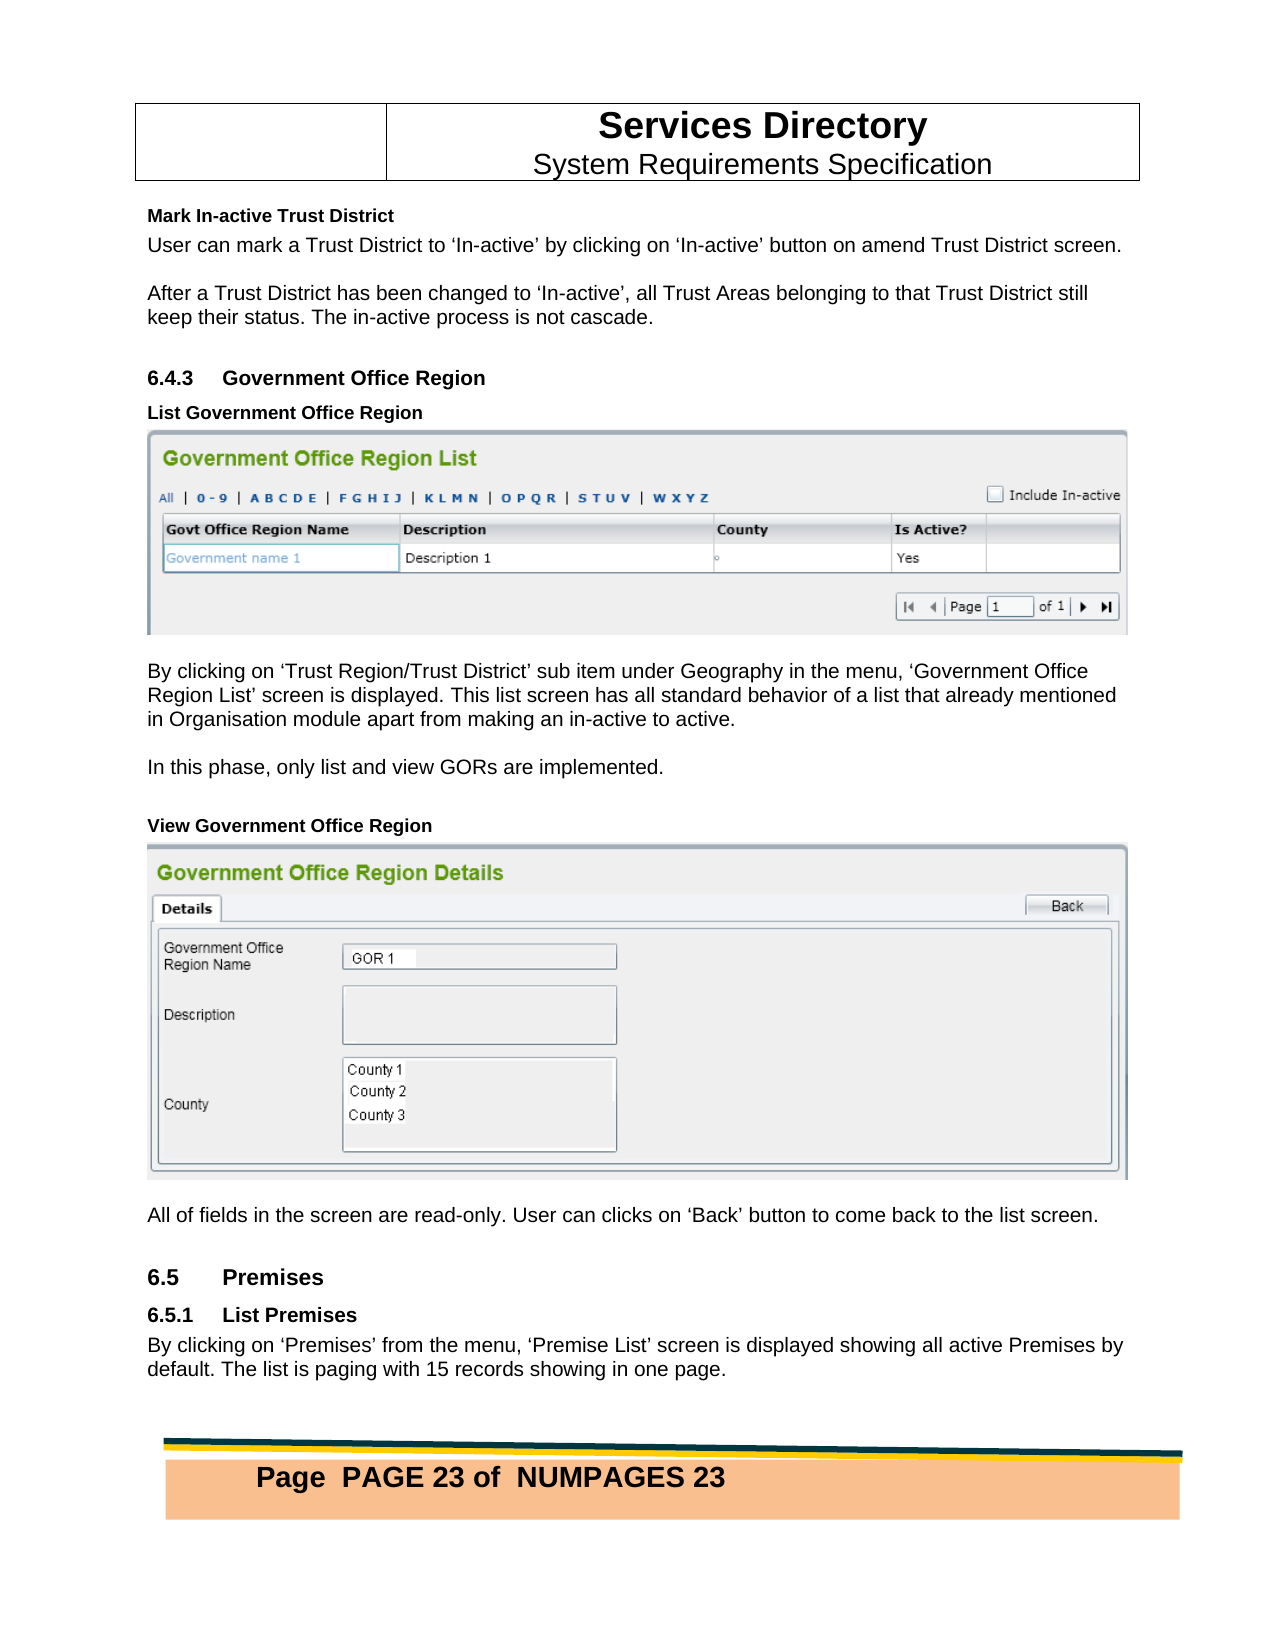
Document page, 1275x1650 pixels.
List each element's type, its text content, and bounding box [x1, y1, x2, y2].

picture [147, 842, 1128, 1180]
subtitle List Premises [147, 1303, 1128, 1327]
text By clicking on ‘Trust Region/Trust District’ sub item under Geography in the menu, ‘Government Office Region List’ screen is displayed. This list screen has all standard behavior of a list that already mentioned in Organisation module apart from making an in-active to active. [147, 659, 1128, 731]
text By clicking on ‘Premises’ from the menu, ‘Premise List’ screen is displayed showing all active Premises by default. The list is paging with 15 records showing in one page. [147, 1333, 1128, 1381]
picture [147, 429, 1128, 635]
subtitle List Government Office Region [147, 402, 1128, 423]
text All of fields in the screen are read-only. User can clicks on ‘Back’ button to come back to the list screen. [147, 1203, 1128, 1227]
subtitle Mark In-active Trust District [147, 205, 1128, 227]
subtitle Government Office Region [147, 365, 1128, 389]
subtitle View Government Office Region [147, 815, 1128, 837]
text After a Trust District has been changed to ‘In-active’, all Trust Areas belonging to that Trust District still keep their status. The in-active process is not cascade. [147, 281, 1128, 329]
text In this phase, only list and view GORs are implemented. [147, 754, 1128, 778]
subtitle Premises [147, 1264, 1128, 1290]
text User can mark a Trust District to ‘In-active’ by clicking on ‘In-active’ button on amend Trust District screen. [147, 233, 1128, 257]
